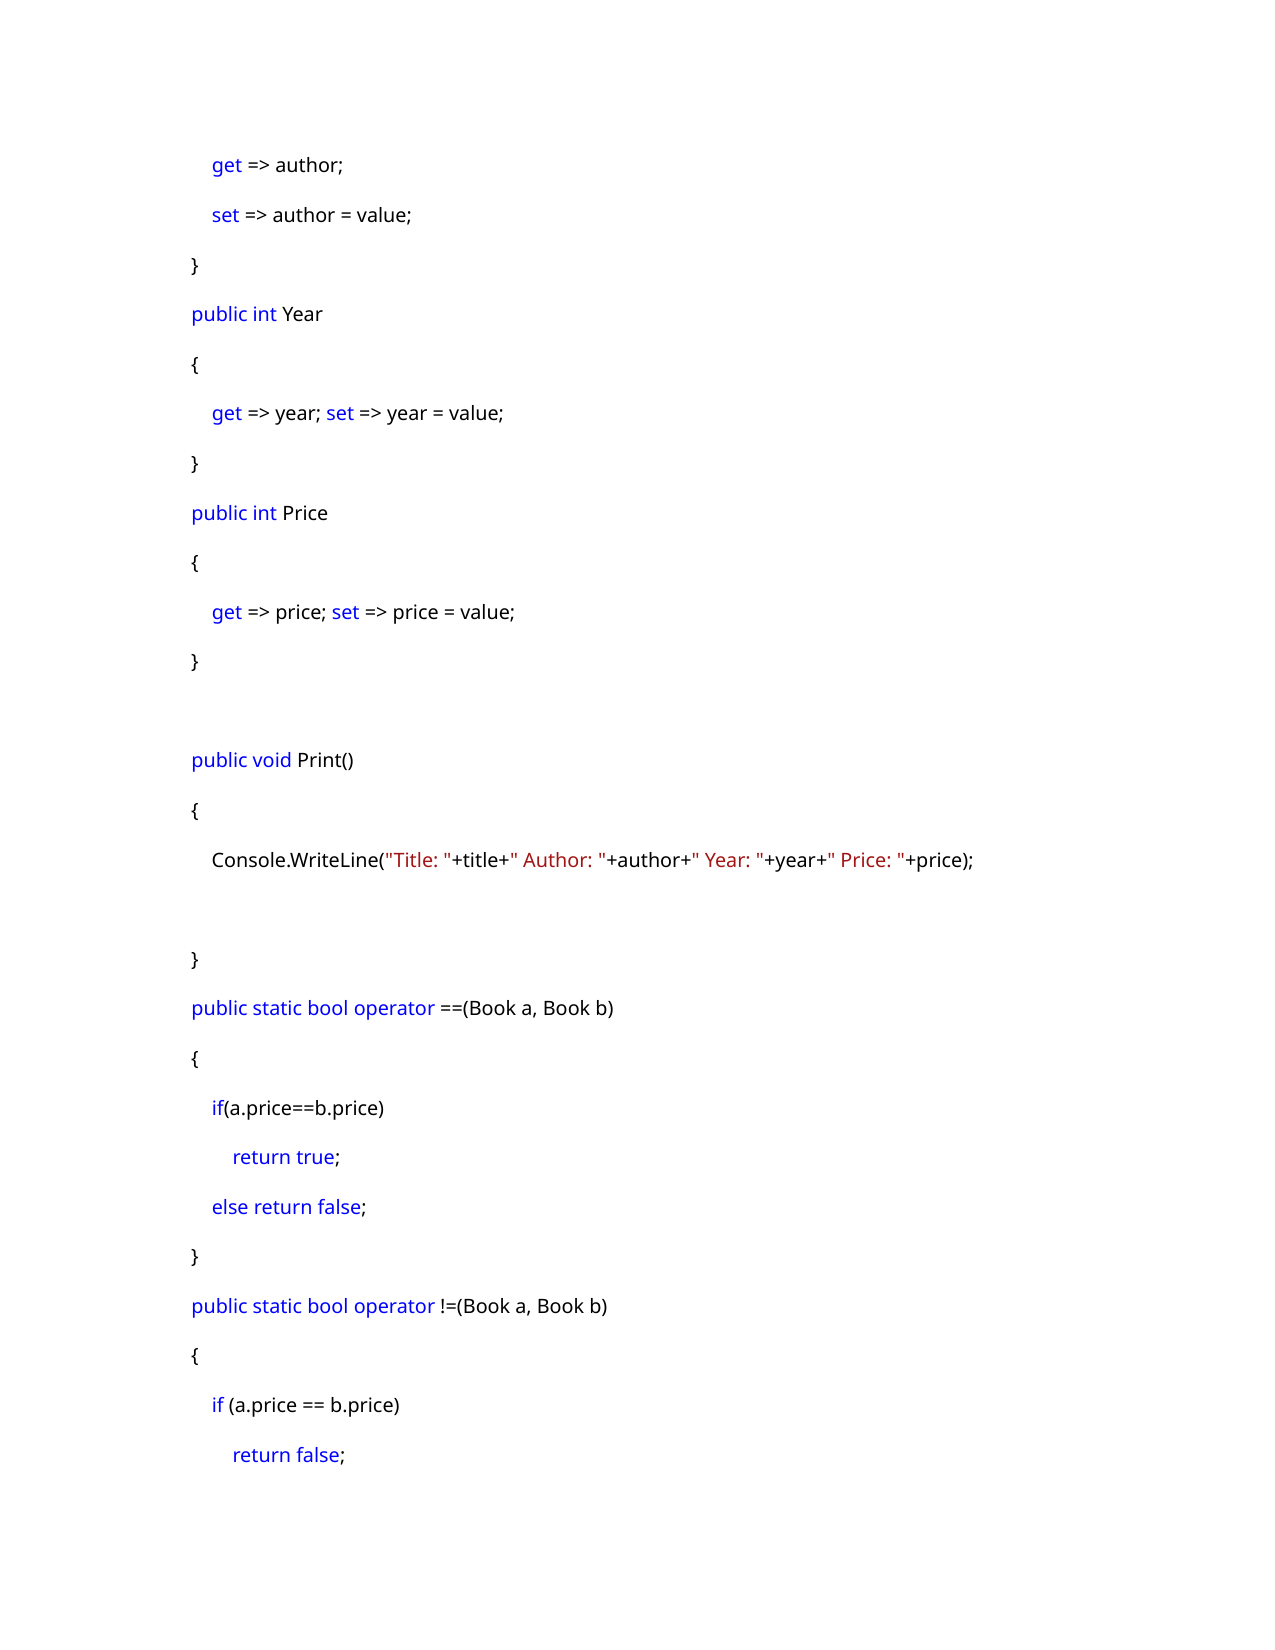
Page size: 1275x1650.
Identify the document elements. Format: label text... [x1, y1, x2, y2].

text public static bool operator ==(Book a, Book b) [150, 993, 1125, 1022]
text { [150, 1340, 1125, 1369]
text } [150, 1241, 1125, 1269]
text } [150, 646, 1125, 674]
text get => year; set => year = value; [150, 398, 1125, 427]
text public int Price [150, 497, 1125, 526]
text public void Print() [150, 745, 1125, 774]
text if (a.price == b.price) [150, 1389, 1125, 1418]
text public int Year [150, 299, 1125, 327]
text public static bool operator !=(Book a, Book b) [150, 1290, 1125, 1319]
text { [150, 1042, 1125, 1071]
text Console.WriteLine("Title: "+title+" Author: "+author+" Year: "+year+" Price: "+price); [150, 844, 1125, 873]
text else return false; [150, 1191, 1125, 1220]
text get => author; [150, 150, 1125, 179]
text return true; [150, 1142, 1125, 1170]
text return false; [150, 1439, 1125, 1468]
text } [150, 249, 1125, 278]
text { [150, 794, 1125, 823]
text } [150, 447, 1125, 476]
text { [150, 348, 1125, 377]
text if(a.price==b.price) [150, 1092, 1125, 1121]
text set => author = value; [150, 199, 1125, 228]
text } [150, 943, 1125, 972]
text { [150, 547, 1125, 575]
text get => price; set => price = value; [150, 596, 1125, 625]
